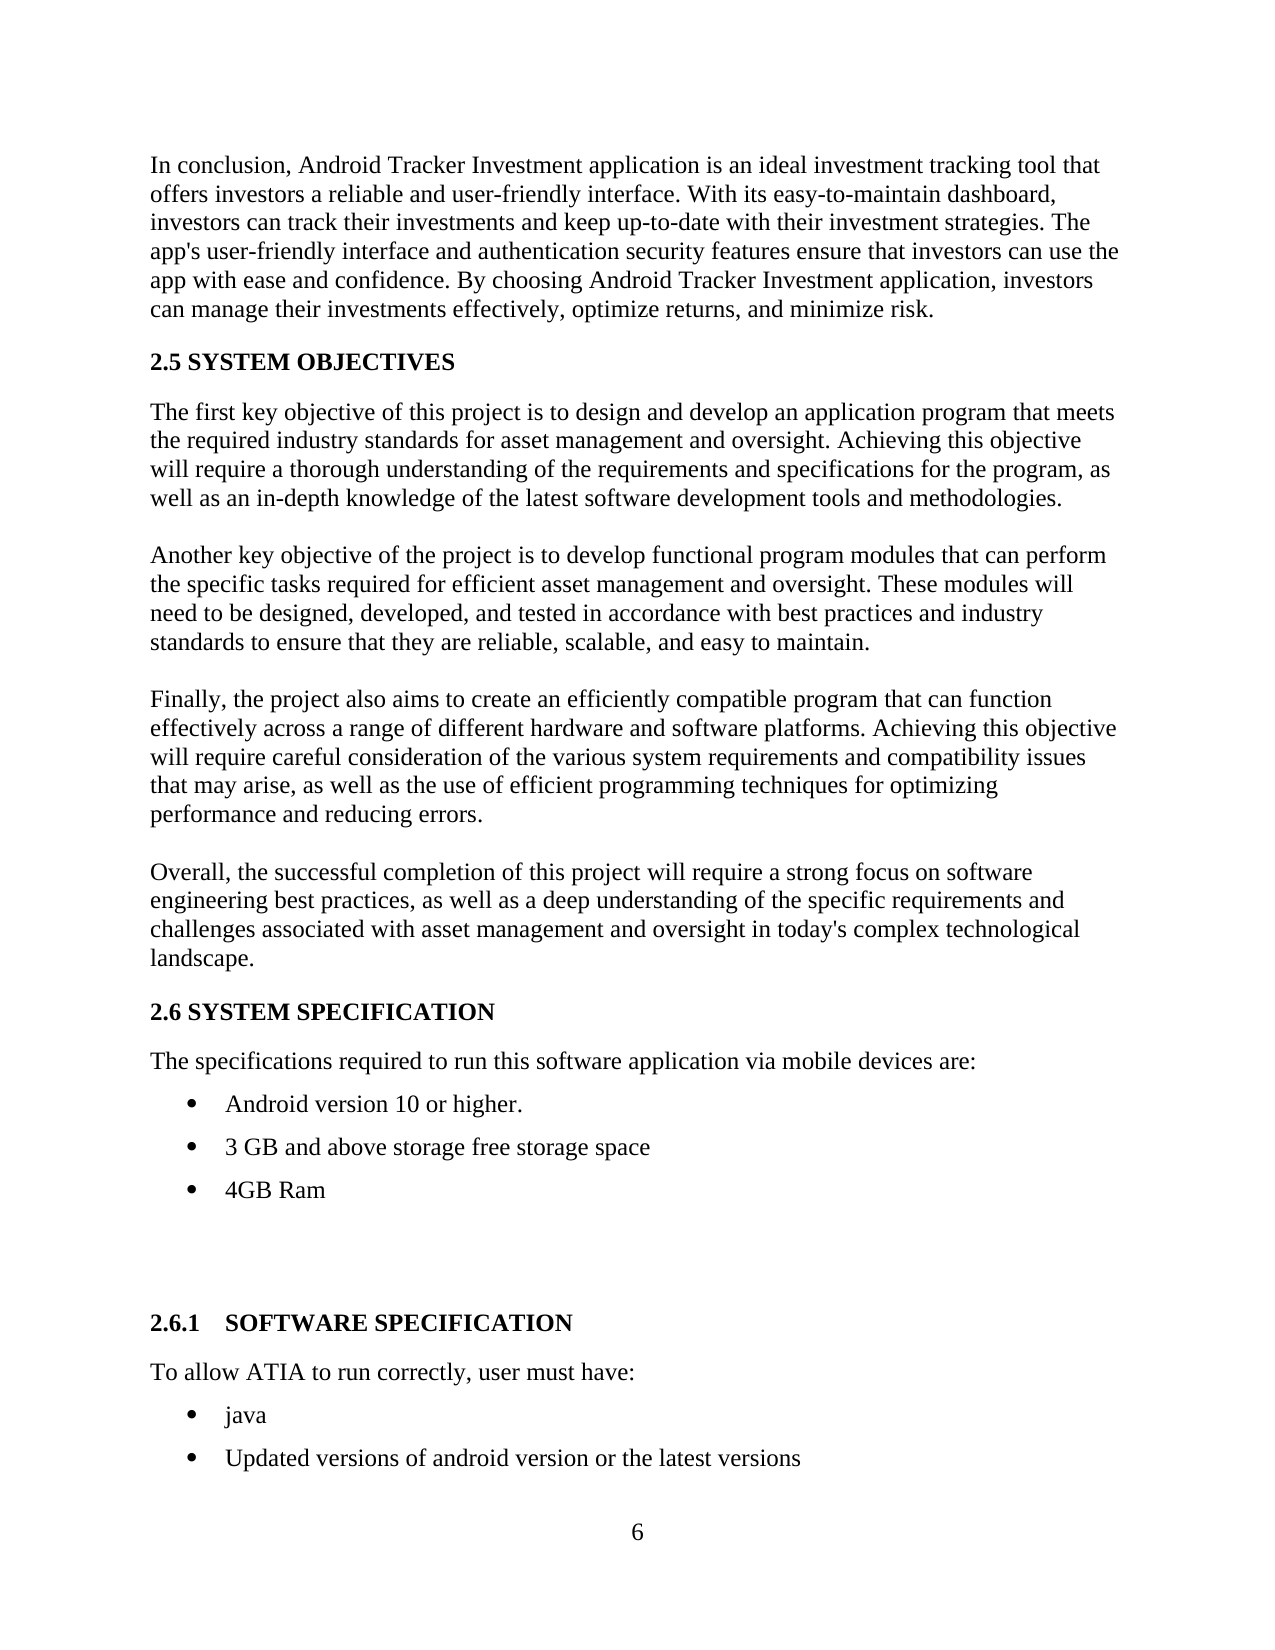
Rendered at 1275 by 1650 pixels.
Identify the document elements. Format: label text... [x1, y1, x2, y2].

text Another key objective of the project is to develop functional program modules that can perform the specific tasks required for efficient asset management and oversight. These modules will need to be designed, developed, and tested in accordance with best practices and industry standards to ensure that they are reliable, scalable, and easy to maintain. [150, 541, 1125, 656]
text Finally, the project also aims to create an efficiently compatible program that can function effectively across a range of different hardware and software platforms. Achieving this objective will require careful consideration of the various system requirements and compatibility issues that may arise, as well as the use of efficient programming techniques for optimizing performance and reducing errors. [150, 684, 1125, 828]
subtitle SYSTEM OBJECTIVES [150, 347, 1125, 376]
text Overall, the successful completion of this project will require a strong focus on software engineering best practices, as well as a deep understanding of the specific requirements and challenges associated with asset management and oversight in today's complex technological landscape. [150, 857, 1125, 972]
list Updated versions of android version or the latest versions [187, 1443, 1125, 1472]
subtitle SOFTWARE SPECIFICATION [150, 1308, 1125, 1336]
text The specifications required to run this software application via mobile devices are: [150, 1046, 1125, 1075]
list 4GB Ram [187, 1176, 1125, 1204]
list java [187, 1400, 1125, 1429]
subtitle SYSTEM SPECIFICATION [150, 997, 1125, 1026]
list 3 GB and above storage free storage space [187, 1132, 1125, 1161]
text The first key objective of this project is to design and develop an application program that meets the required industry standards for asset management and oversight. Achieving this objective will require a thorough understanding of the requirements and specifications for the program, as well as an in-depth knowledge of the latest software development tools and methodologies. [150, 397, 1125, 512]
list Android version 10 or higher. [187, 1089, 1125, 1118]
text In conclusion, Android Tracker Investment application is an ideal investment tracking tool that offers investors a reliable and user-friendly interface. With its easy-to-maintain dashboard, investors can track their investments and keep up-to-date with their investment strategies. The app's user-friendly interface and authentication security features ensure that investors can use the app with ease and confidence. By choosing Android Tracker Investment application, investors can manage their investments effectively, optimize returns, and minimize risk. [150, 150, 1125, 322]
text To allow ATIA to run correctly, user must have: [150, 1357, 1125, 1386]
